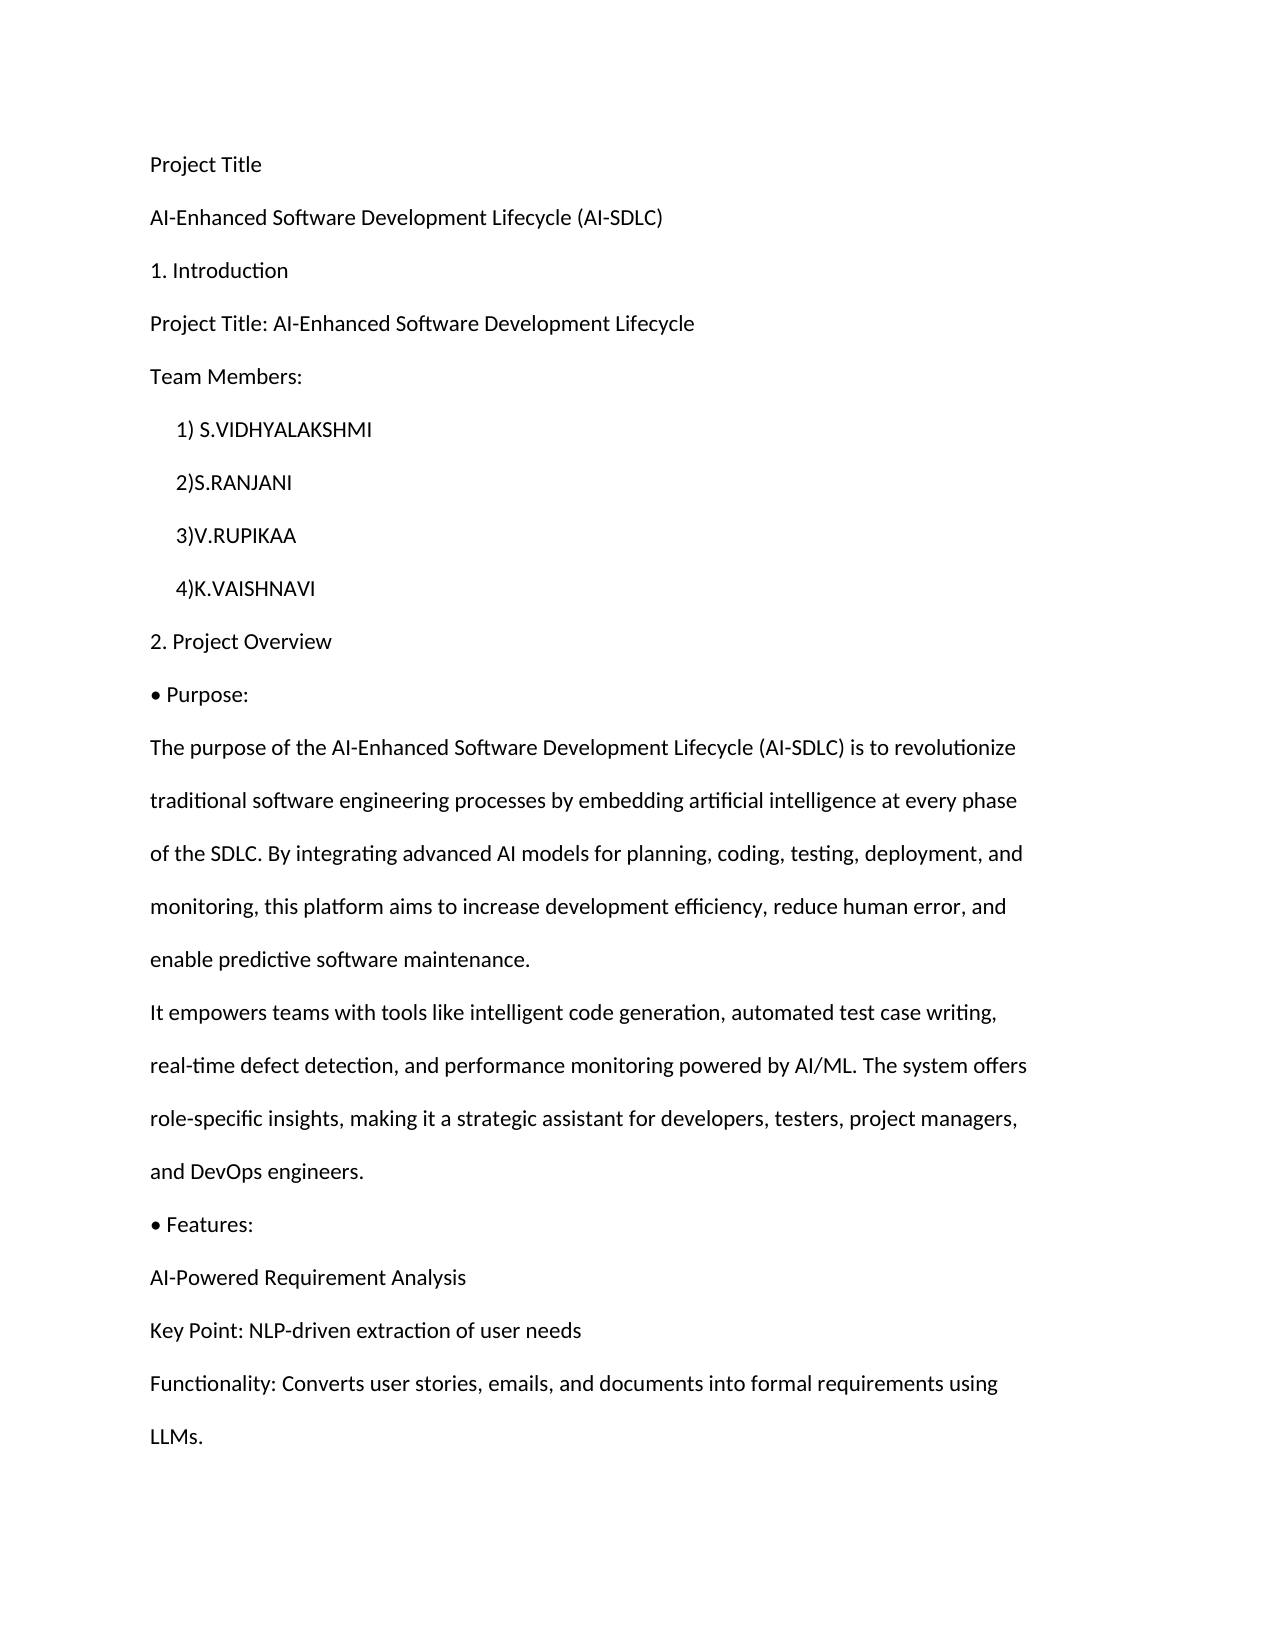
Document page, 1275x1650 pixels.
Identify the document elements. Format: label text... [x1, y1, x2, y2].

text 3)V.RUPIKAA [150, 521, 1125, 549]
text enable predictive software maintenance. [150, 945, 1125, 973]
text traditional software engineering processes by embedding artificial intelligence at every phase [150, 786, 1125, 814]
text Key Point: NLP-driven extraction of user needs [150, 1316, 1125, 1344]
text Team Members: [150, 362, 1125, 390]
text • Purpose: [150, 680, 1125, 708]
text of the SDLC. By integrating advanced AI models for planning, coding, testing, deployment, and [150, 839, 1125, 867]
text real-time defect detection, and performance monitoring powered by AI/ML. The system offers [150, 1051, 1125, 1079]
text Functionality: Converts user stories, emails, and documents into formal requirements using [150, 1369, 1125, 1397]
text 1) S.VIDHYALAKSHMI [150, 415, 1125, 443]
text and DevOps engineers. [150, 1157, 1125, 1185]
text It empowers teams with tools like intelligent code generation, automated test case writing, [150, 998, 1125, 1026]
text role-specific insights, making it a strategic assistant for developers, testers, project managers, [150, 1104, 1125, 1132]
text 4)K.VAISHNAVI [150, 574, 1125, 602]
text • Features: [150, 1210, 1125, 1238]
text 2. Project Overview [150, 627, 1125, 655]
text The purpose of the AI-Enhanced Software Development Lifecycle (AI-SDLC) is to revolutionize [150, 733, 1125, 761]
text AI-Enhanced Software Development Lifecycle (AI-SDLC) [150, 203, 1125, 231]
text Project Title: AI-Enhanced Software Development Lifecycle [150, 309, 1125, 337]
text 2)S.RANJANI [150, 468, 1125, 496]
text AI-Powered Requirement Analysis [150, 1263, 1125, 1291]
text monitoring, this platform aims to increase development efficiency, reduce human error, and [150, 892, 1125, 920]
text 1. Introduction [150, 256, 1125, 284]
text Project Title [150, 150, 1125, 178]
text LLMs. [150, 1422, 1125, 1451]
